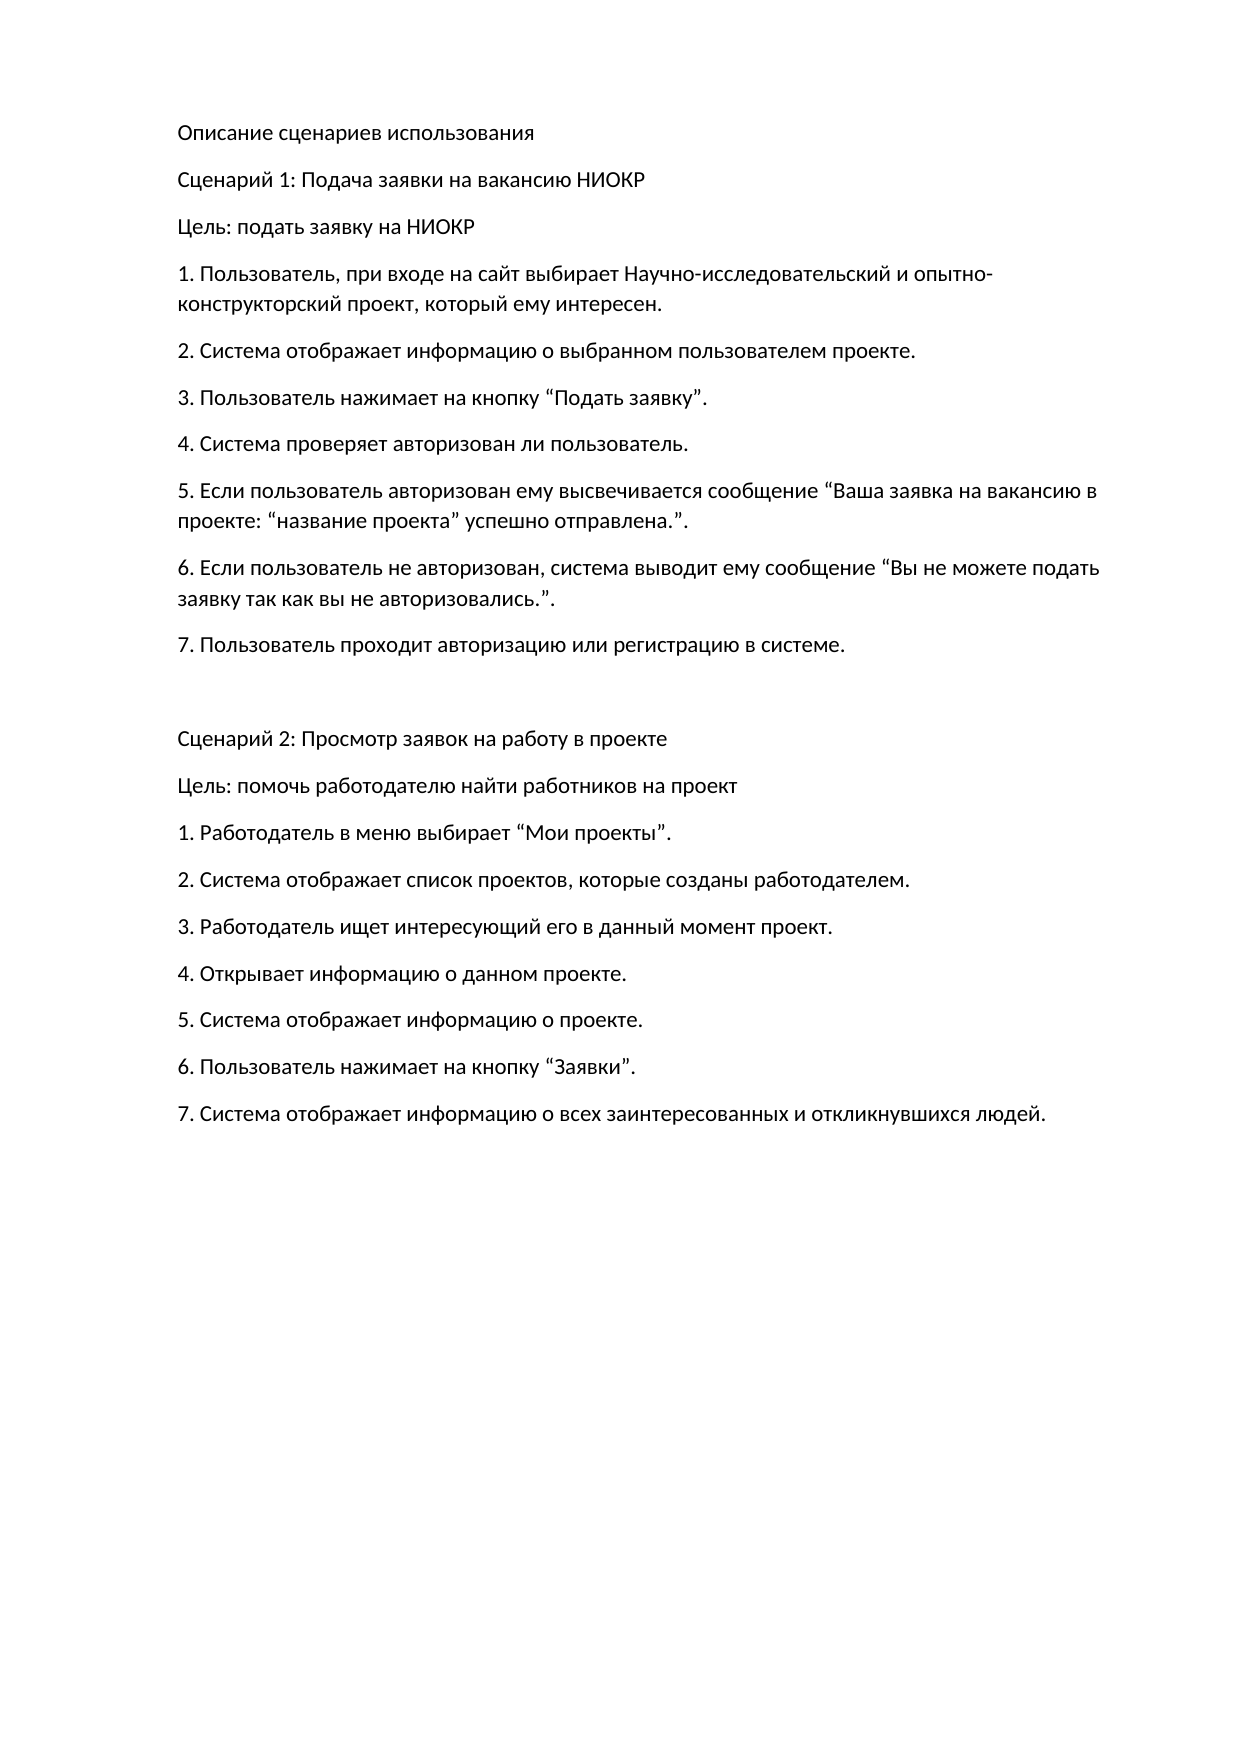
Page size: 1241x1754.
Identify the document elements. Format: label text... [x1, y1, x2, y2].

text 1. Пользователь, при входе на сайт выбирает Научно-исследовательский и опытно-конструкторский проект, который ему интересен. [177, 259, 1152, 317]
text Цель: подать заявку на НИОКР [177, 212, 1152, 240]
text 7. Пользователь проходит авторизацию или регистрацию в системе. [177, 631, 1152, 659]
text 2. Система отображает список проектов, которые созданы работодателем. [177, 865, 1152, 893]
text 5. Система отображает информацию о проекте. [177, 1006, 1152, 1034]
text 7. Система отображает информацию о всех заинтересованных и откликнувшихся людей. [177, 1099, 1152, 1127]
text 1. Работодатель в меню выбирает “Мои проекты”. [177, 818, 1152, 846]
text 5. Если пользователь авторизован ему высвечивается сообщение “Ваша заявка на вакансию в проекте: “название проекта” успешно отправлена.”. [177, 476, 1152, 535]
text 6. Пользователь нажимает на кнопку “Заявки”. [177, 1052, 1152, 1081]
text 6. Если пользователь не авторизован, система выводит ему сообщение “Вы не можете подать заявку так как вы не авторизовались.”. [177, 553, 1152, 612]
text 3. Пользователь нажимает на кнопку “Подать заявку”. [177, 383, 1152, 411]
text Сценарий 1: Подача заявки на вакансию НИОКР [177, 165, 1152, 193]
text 2. Система отображает информацию о выбранном пользователем проекте. [177, 336, 1152, 364]
text Сценарий 2: Просмотр заявок на работу в проекте [177, 724, 1152, 752]
text 4. Открывает информацию о данном проекте. [177, 959, 1152, 987]
text Цель: помочь работодателю найти работников на проект [177, 771, 1152, 799]
text 4. Система проверяет авторизован ли пользователь. [177, 429, 1152, 458]
text Описание сценариев использования [177, 118, 1152, 146]
text 3. Работодатель ищет интересующий его в данный момент проект. [177, 912, 1152, 940]
